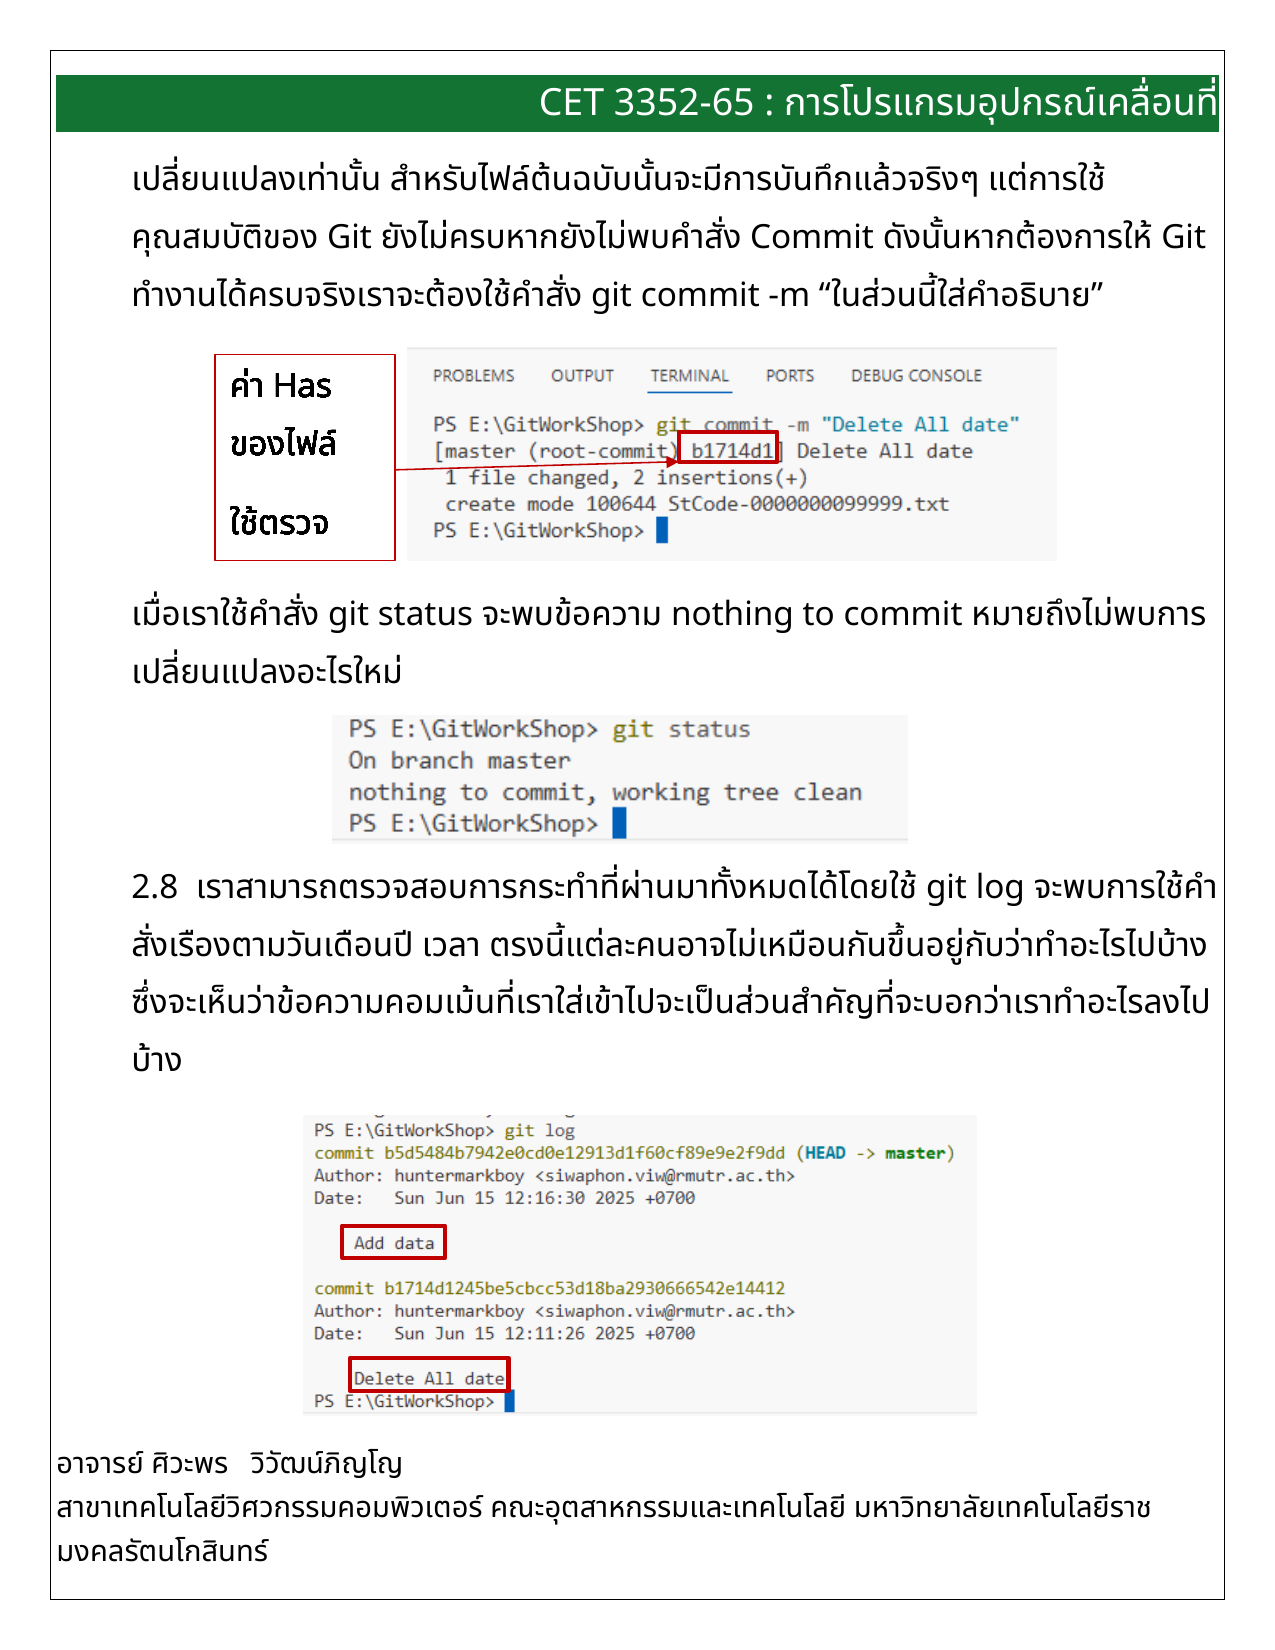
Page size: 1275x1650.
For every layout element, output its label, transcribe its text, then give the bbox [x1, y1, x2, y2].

list เมื่อเราใช้คำสั่ง git status จะพบข้อความ nothing to commit หมายถึงไม่พบการเปลี่ยนแปลงอะไรใหม่ [131, 590, 1219, 698]
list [131, 155, 1219, 321]
list 2.8 เราสามารถตรวจสอบการกระทำที่ผ่านมาทั้งหมดได้โดยใช้ git log จะพบการใช้คำสั่งเรืองตามวันเดือนปี เวลา ตรงนี้แต่ละคนอาจไม่เหมือนกันขึ้นอยู่กับว่าทำอะไรไปบ้าง ซึ่งจะเห็นว่าข้อความคอมเม้นที่เราใส่เข้าไปจะเป็นส่วนสำคัญที่จะบอกว่าเราทำอะไรลงไปบ้าง [131, 862, 1219, 1087]
